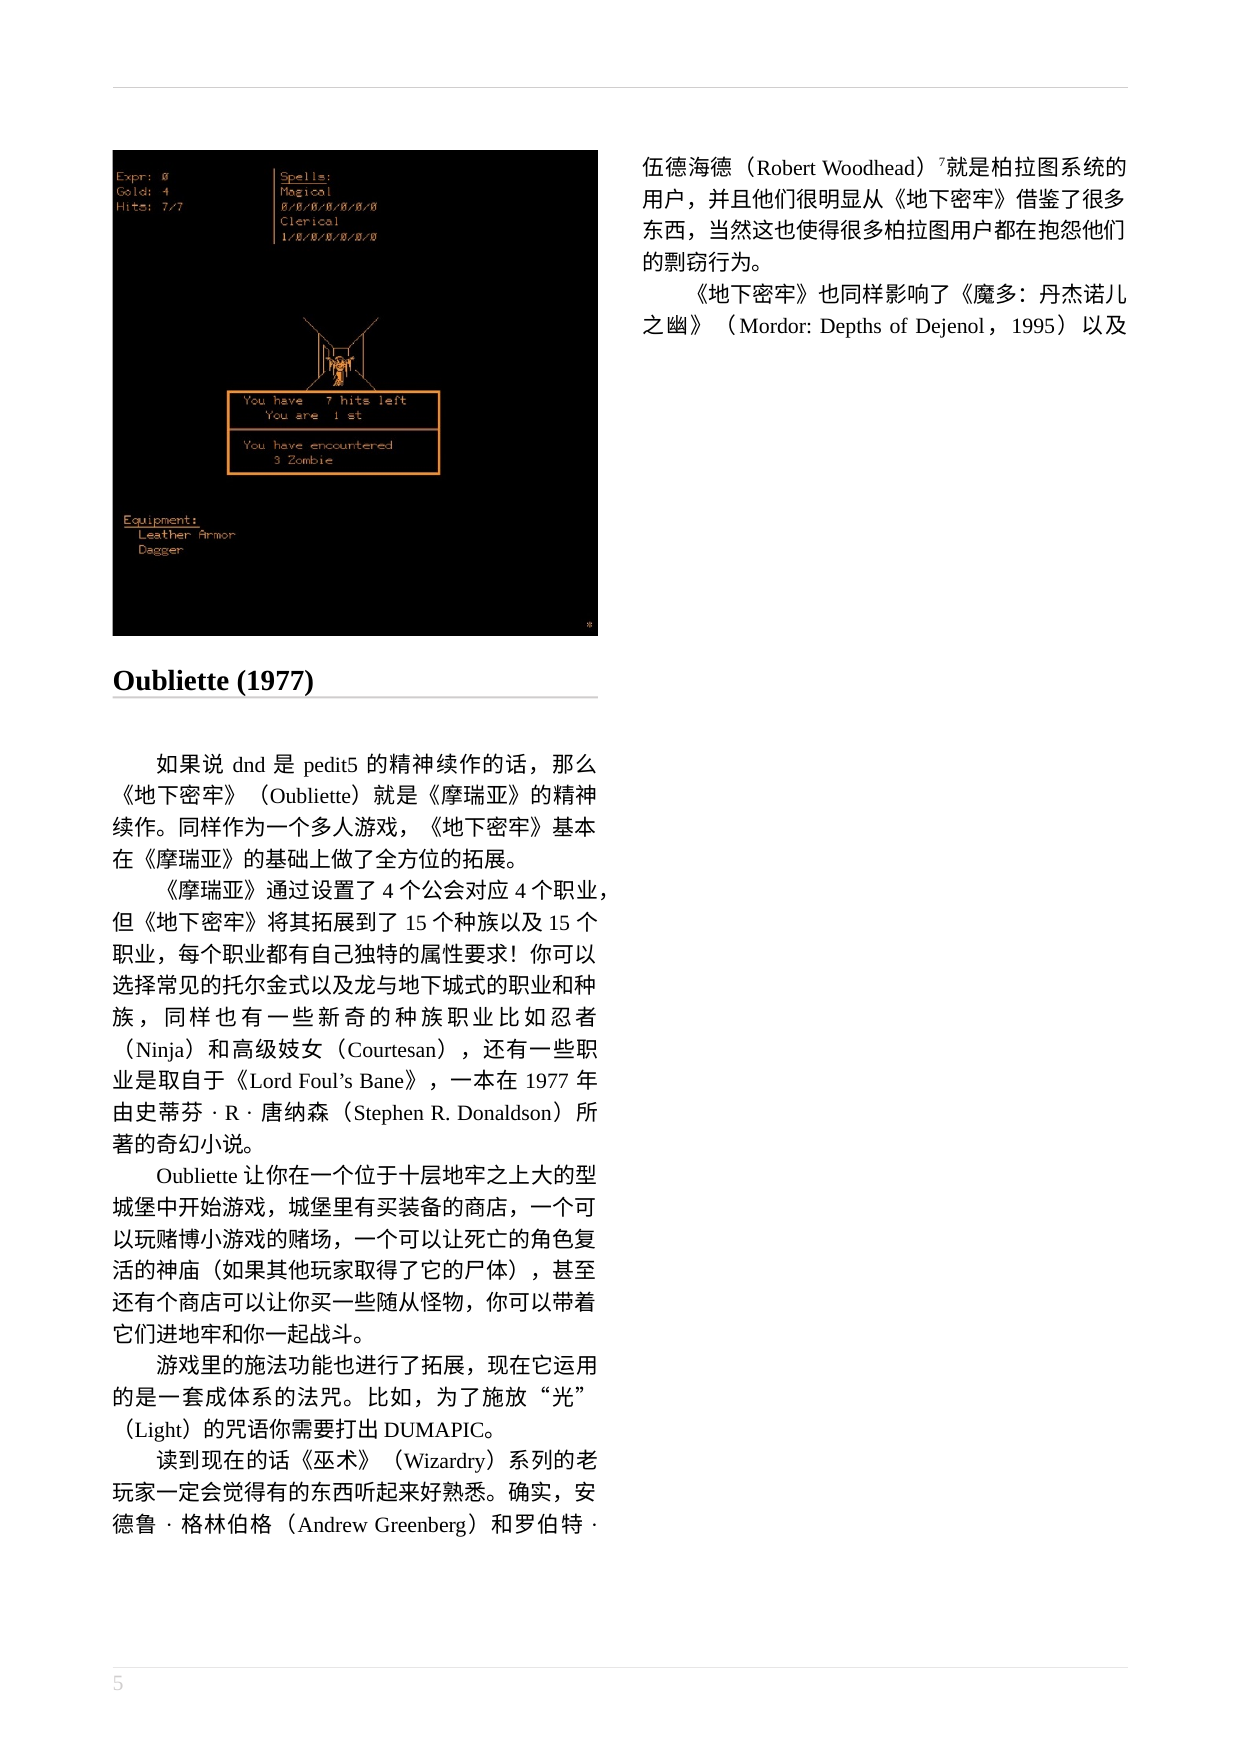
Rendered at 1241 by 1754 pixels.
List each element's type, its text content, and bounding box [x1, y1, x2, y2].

text 读到现在的话《巫术》（Wizardry）系列的老玩家一定会觉得有的东西听起来好熟悉。确实，安德鲁 · 格林伯格（Andrew Greenberg）和罗伯特 · 伍德海德（Robert Woodhead）就是柏拉图系统的用户，并且他们很明显从《地下密牢》借鉴了很多东西，当然这也使得很多柏拉图用户都在抱怨他们的剽窃行为。 [112, 1443, 598, 1538]
picture [112, 150, 598, 636]
text 《地下密牢》也同样影响了《魔多：丹杰诺儿之幽》（Mordor: Depths of Dejenol，1995）以及《崩溃边缘》（Demise: Rise of the Ku’tan，1999）。只有很少的游戏能在发售 20 年之后还在继续影响着后来者。对于想要尝试下这款游戏的人来说，《地下密牢》在 2010 年推出了 iPhone 以及安卓机的移植作品。 [642, 277, 1128, 340]
text 《摩瑞亚》通过设置了 4 个公会对应 4 个职业，但《地下密牢》将其拓展到了 15 个种族以及 15 个职业，每个职业都有自己独特的属性要求！你可以选择常见的托尔金式以及龙与地下城式的职业和种族，同样也有一些新奇的种族职业比如忍者（Ninja）和高级妓女（Courtesan），还有一些职业是取自于《Lord Foul’s Bane》，一本在 1977 年由史蒂芬 · R · 唐纳森（Stephen R. Donaldson）所著的奇幻小说。 [112, 873, 598, 1158]
text Oubliette (1977) [112, 663, 598, 696]
text 读到现在的话《巫术》（Wizardry）系列的老玩家一定会觉得有的东西听起来好熟悉。确实，安德鲁 · 格林伯格（Andrew Greenberg）和罗伯特 · 伍德海德（Robert Woodhead）就是柏拉图系统的用户，并且他们很明显从《地下密牢》借鉴了很多东西，当然这也使得很多柏拉图用户都在抱怨他们的剽窃行为。 [642, 150, 1128, 277]
text 如果说 dnd 是 pedit5 的精神续作的话，那么 《地下密牢》（Oubliette）就是《摩瑞亚》的精神续作。同样作为一个多人游戏，《地下密牢》基本在《摩瑞亚》的基础上做了全方位的拓展。 [112, 747, 598, 873]
text Oubliette 让你在一个位于十层地牢之上大的型城堡中开始游戏，城堡里有买装备的商店，一个可以玩赌博小游戏的赌场，一个可以让死亡的角色复活的神庙（如果其他玩家取得了它的尸体），甚至还有个商店可以让你买一些随从怪物，你可以带着它们进地牢和你一起战斗。 [112, 1158, 598, 1348]
text 游戏里的施法功能也进行了拓展，现在它运用的是一套成体系的法咒。比如，为了施放“光”（Light）的咒语你需要打出 DUMAPIC。 [112, 1348, 598, 1443]
